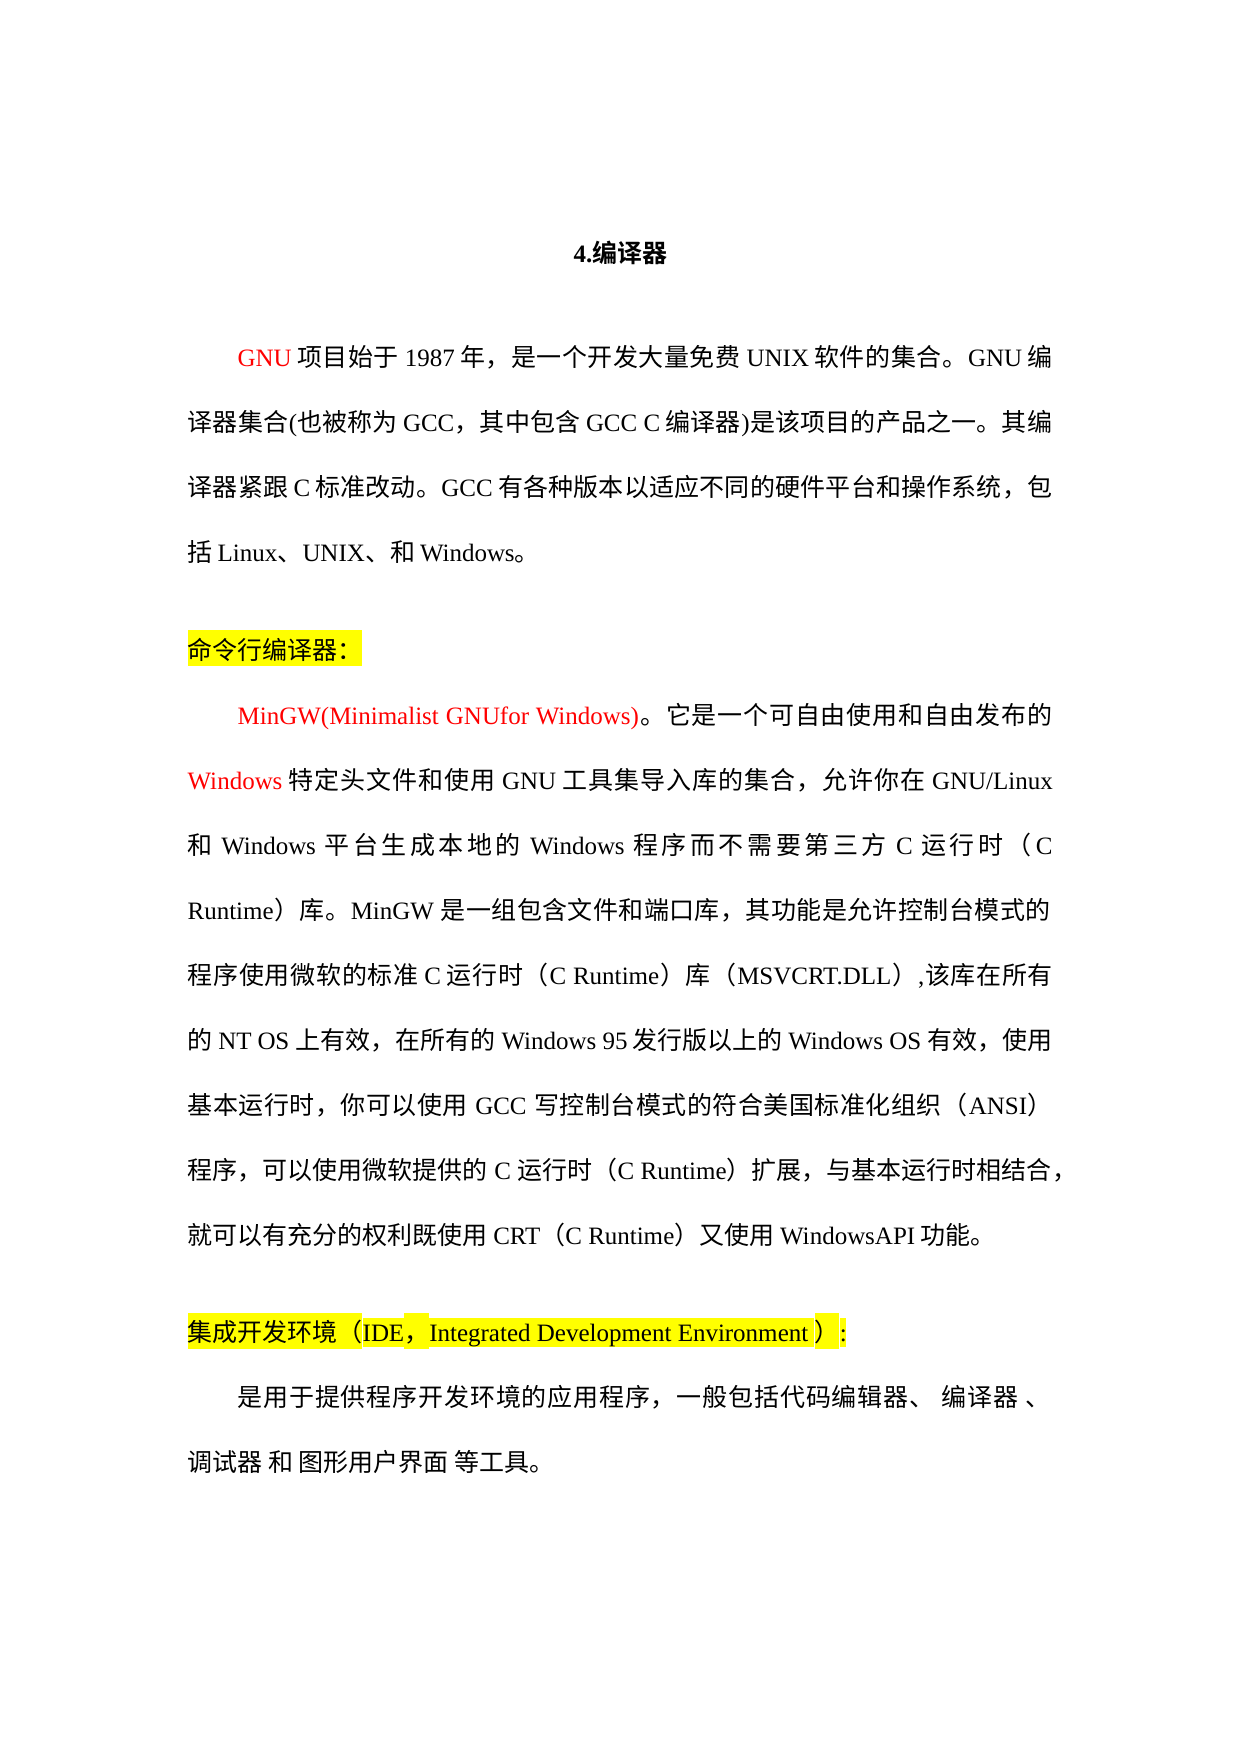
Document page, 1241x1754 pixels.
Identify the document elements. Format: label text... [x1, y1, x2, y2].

text MinGW(Minimalist GNUfor Windows)。它是一个可自由使用和自由发布的Windows特定头文件和使用GNU工具集导入库的集合，允许你在GNU/Linux和Windows平台生成本地的Windows程序而不需要第三方C运行时（C Runtime）库。MinGW 是一组包含文件和端口库，其功能是允许控制台模式的程序使用微软的标准C运行时（C Runtime）库（MSVCRT.DLL）,该库在所有的 NT OS 上有效，在所有的 Windows 95发行版以上的 Windows OS 有效，使用基本运行时，你可以使用 GCC 写控制台模式的符合美国标准化组织（ANSI）程序，可以使用微软提供的 C 运行时（C Runtime）扩展，与基本运行时相结合，就可以有充分的权利既使用 CRT（C Runtime）又使用 WindowsAPI功能。 [187, 681, 1053, 1266]
title 4.编译器 [187, 219, 1053, 284]
text 集成开发环境（IDE，Integrated Development Environment ）: [187, 1266, 1053, 1363]
text 命令行编译器： [187, 616, 1053, 681]
text GNU项目始于1987年，是一个开发大量免费UNIX软件的集合。GNU编译器集合(也被称为GCC，其中包含GCC C编译器)是该项目的产品之一。其编译器紧跟C标准改动。GCC有各种版本以适应不同的硬件平台和操作系统，包括Linux、UNIX、和Windows。 [187, 323, 1053, 583]
text 是用于提供程序开发环境的应用程序，一般包括代码编辑器、 编译器 、 调试器 和 图形用户界面 等工具。 [187, 1363, 1053, 1493]
